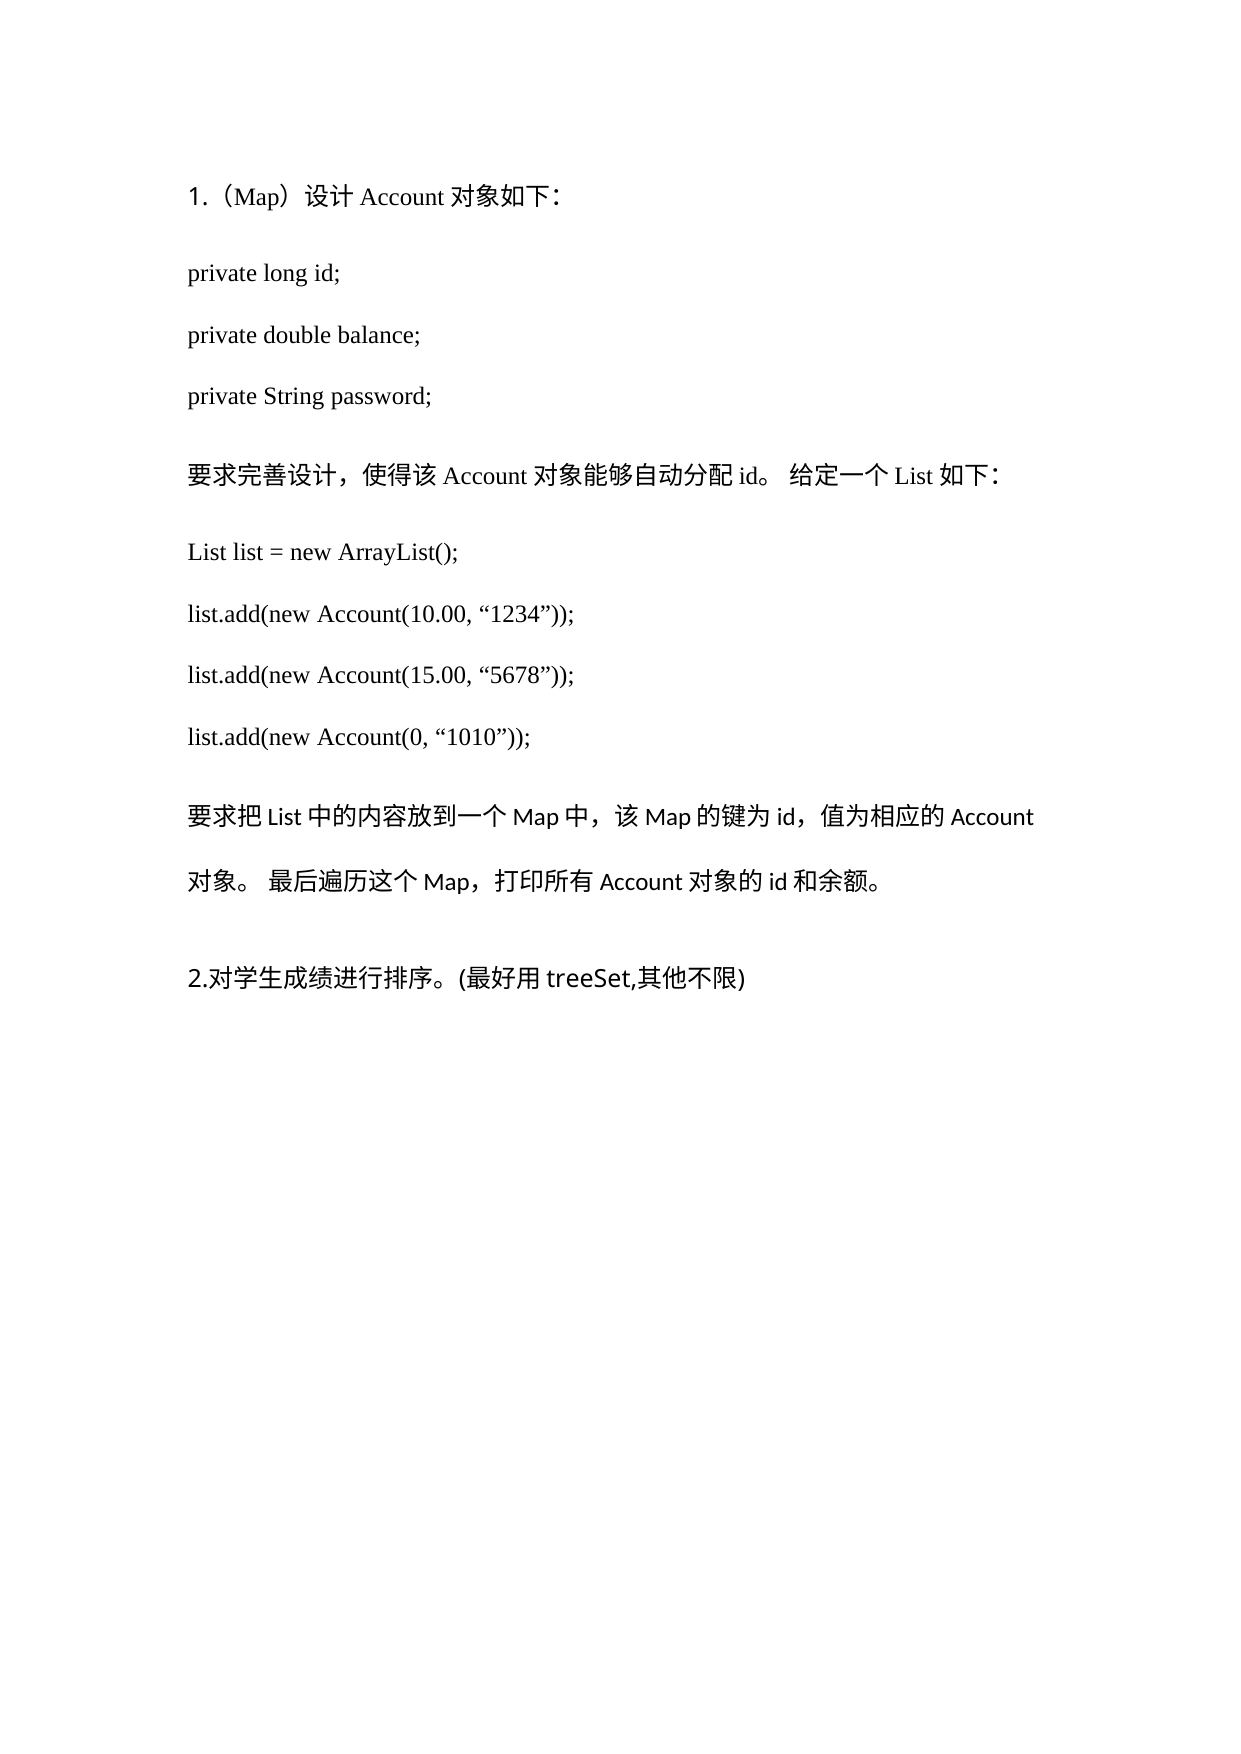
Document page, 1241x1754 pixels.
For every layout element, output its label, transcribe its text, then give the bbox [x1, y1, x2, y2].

text private double balance; [187, 318, 1053, 350]
text 1.（Map）设计Account 对象如下： [187, 162, 1053, 227]
text 2.对学生成绩进行排序。(最好用treeSet,其他不限) [187, 944, 1053, 1009]
text list.add(new Account(15.00, “5678”)); [187, 659, 1053, 691]
text list.add(new Account(10.00, “1234”)); [187, 597, 1053, 629]
text private long id; [187, 256, 1053, 289]
text 要求把List 中的内容放到一个Map 中，该Map 的键为id，值为相应的Account 对象。 最后遍历这个Map，打印所有Account 对象的id 和余额。 [187, 782, 1053, 912]
text private String password; [187, 379, 1053, 412]
text List list = new ArrayList(); [187, 535, 1053, 568]
text 要求完善设计，使得该Account 对象能够自动分配id。 给定一个List 如下： [187, 441, 1053, 506]
text list.add(new Account(0, “1010”)); [187, 720, 1053, 753]
